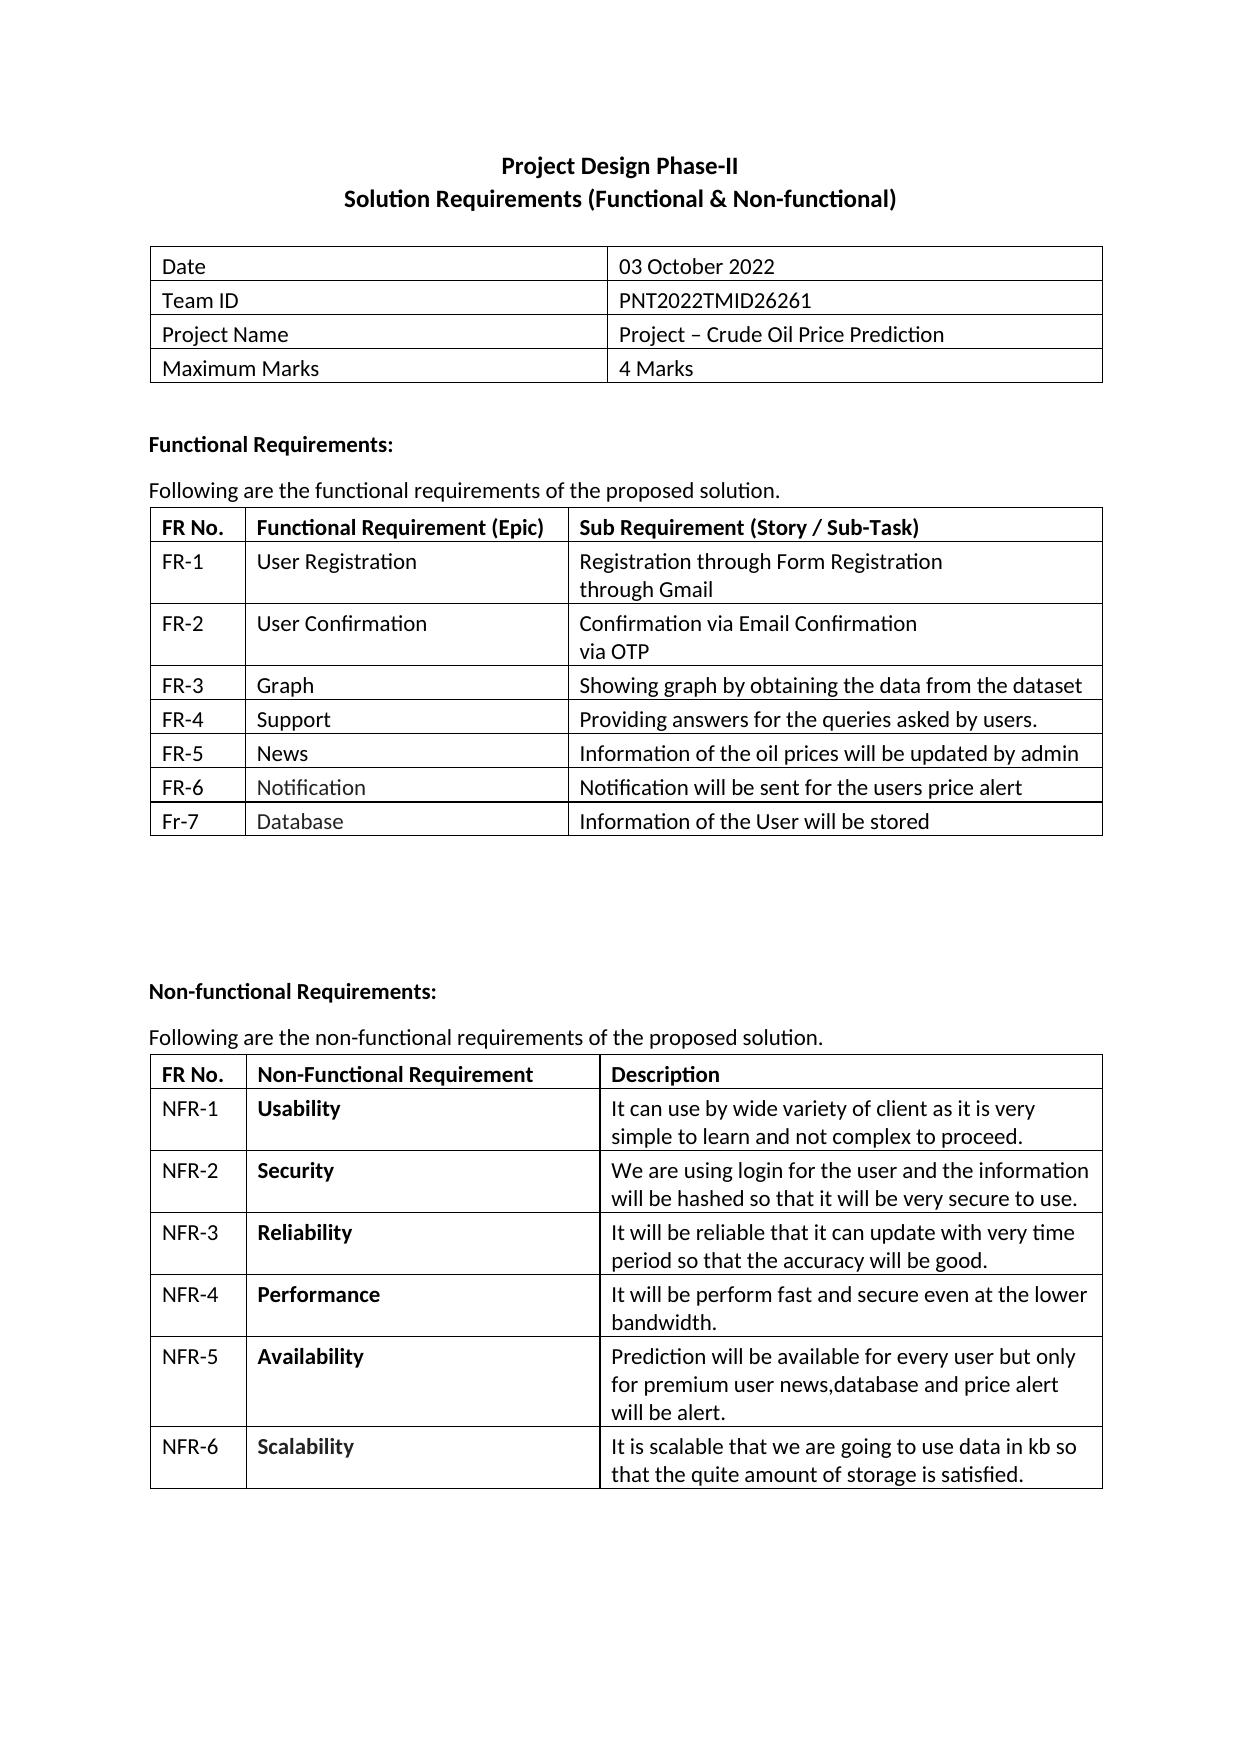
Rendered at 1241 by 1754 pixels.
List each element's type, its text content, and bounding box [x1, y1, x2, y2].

table_cell Information of the oil prices will be updated by admin [569, 734, 1102, 767]
table_cell Project – Crude Oil Price Prediction [608, 315, 1102, 348]
table_cell Providing answers for the queries asked by users. [569, 700, 1102, 733]
table_cell Support [246, 700, 568, 733]
table_cell Database [246, 803, 568, 835]
table_cell Confirmation via Email Confirmation via OTP [569, 604, 1102, 665]
table_cell User Registration [246, 542, 568, 603]
table_header FR No. [151, 508, 245, 541]
table_cell Project Name [151, 315, 607, 348]
table_cell Graph [246, 666, 568, 699]
table_cell Notification [246, 768, 568, 801]
table_cell FR-1 [151, 542, 245, 603]
table_cell Reliability [247, 1213, 599, 1274]
text Solution Requirements (Functional & Non-functional) [150, 183, 897, 213]
table_cell It will be perform fast and secure even at the lower bandwidth. [601, 1275, 1102, 1336]
table_cell NFR-4 [151, 1275, 246, 1336]
table_cell Prediction will be available for every user but only for premium user news,database and price alert will be alert. [601, 1337, 1102, 1426]
table_header Date [151, 247, 607, 280]
table_cell Scalability [247, 1427, 599, 1488]
text Following are the non-functional requirements of the proposed solution. [148, 1023, 1090, 1052]
table_cell NFR-2 [151, 1151, 246, 1212]
text Functional Requirements: [148, 430, 1090, 458]
table_cell FR-3 [151, 666, 245, 699]
table_header 03 October 2022 [608, 247, 1102, 280]
table_cell Availability [247, 1337, 599, 1426]
text Following are the functional requirements of the proposed solution. [148, 477, 1090, 505]
table_cell Security [247, 1151, 599, 1212]
table_cell FR-2 [151, 604, 245, 665]
table_header FR No. [151, 1055, 246, 1088]
table_header Description [601, 1055, 1102, 1088]
table_cell Team ID [151, 281, 607, 314]
table_cell FR-4 [151, 700, 245, 733]
table_cell Fr-7 [151, 803, 245, 835]
table_cell NFR-1 [151, 1089, 246, 1150]
table_cell Notification will be sent for the users price alert [569, 768, 1102, 801]
table_cell PNT2022TMID26261 [608, 281, 1102, 314]
table_cell We are using login for the user and the information will be hashed so that it will be very secure to use. [601, 1151, 1102, 1212]
table_cell Performance [247, 1275, 599, 1336]
text Non-functional Requirements: [148, 977, 1090, 1005]
table_cell It is scalable that we are going to use data in kb so that the quite amount of storage is satisfied. [601, 1427, 1102, 1488]
table_cell NFR-5 [151, 1337, 246, 1426]
table_cell Maximum Marks [151, 349, 607, 382]
table_cell It will be reliable that it can update with very time period so that the accuracy will be good. [601, 1213, 1102, 1274]
table_header Sub Requirement (Story / Sub-Task) [569, 508, 1102, 541]
table_cell Information of the User will be stored [569, 803, 1102, 835]
table_cell NFR-3 [151, 1213, 246, 1274]
table_cell News [246, 734, 568, 767]
text Project Design Phase-II [150, 150, 1090, 181]
table_header Functional Requirement (Epic) [246, 508, 568, 541]
table_cell Showing graph by obtaining the data from the dataset [569, 666, 1102, 699]
table_header Non-Functional Requirement [247, 1055, 599, 1088]
table_cell Registration through Form Registration through Gmail [569, 542, 1102, 603]
table_cell 4 Marks [608, 349, 1102, 382]
table_cell FR-6 [151, 768, 245, 801]
table_cell User Confirmation [246, 604, 568, 665]
table_cell NFR-6 [151, 1427, 246, 1488]
table_cell Usability [247, 1089, 599, 1150]
table_cell FR-5 [151, 734, 245, 767]
table_cell It can use by wide variety of client as it is very simple to learn and not complex to proceed. [601, 1089, 1102, 1150]
